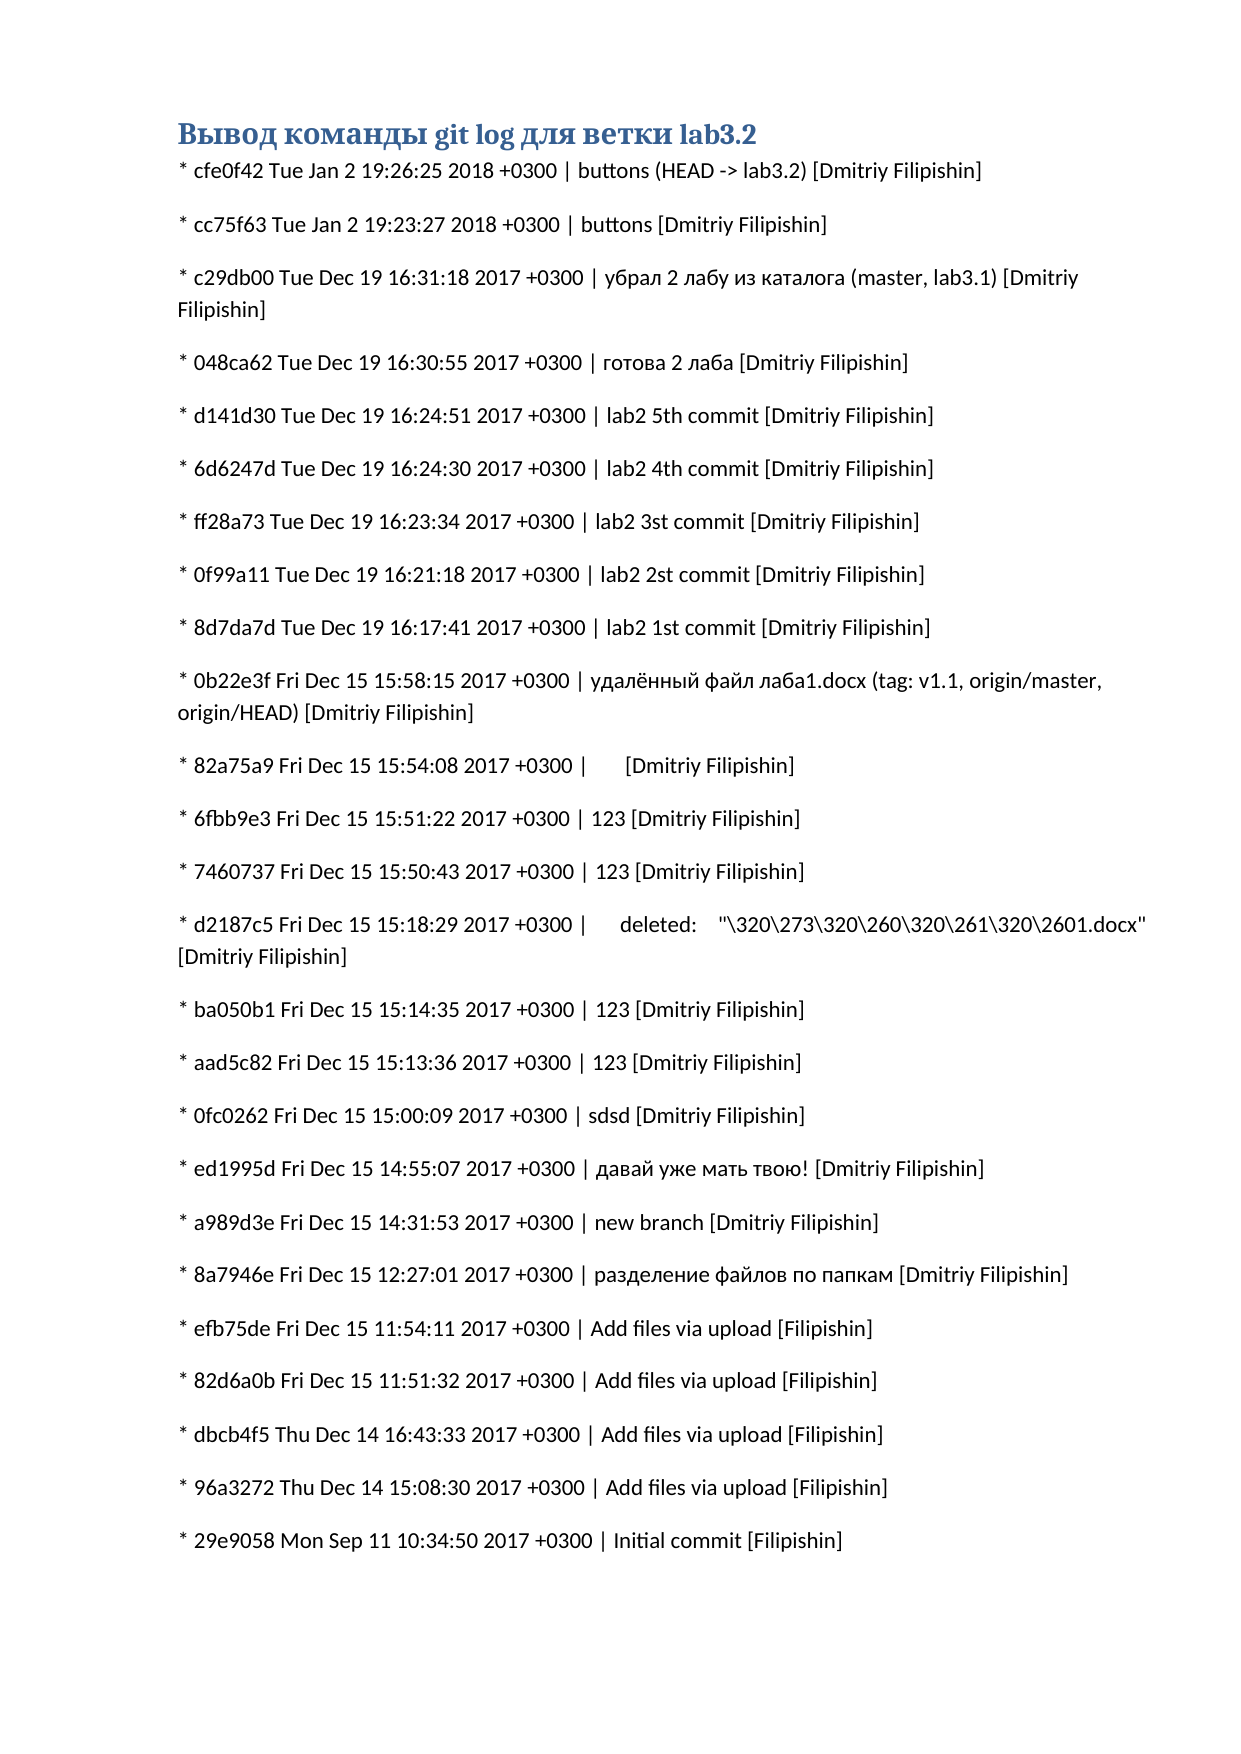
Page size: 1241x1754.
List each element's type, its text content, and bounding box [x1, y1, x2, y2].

text * cfe0f42 Tue Jan 2 19:26:25 2018 +0300 | buttons (HEAD -> lab3.2) [Dmitriy Filipishin] [177, 157, 1152, 185]
text * 8d7da7d Tue Dec 19 16:17:41 2017 +0300 | lab2 1st commit [Dmitriy Filipishin] [177, 613, 1152, 641]
text * 0b22e3f Fri Dec 15 15:58:15 2017 +0300 | удалённый файл лаба1.docx (tag: v1.1, origin/master, origin/HEAD) [Dmitriy Filipishin] [177, 666, 1152, 726]
text * ff28a73 Tue Dec 19 16:23:34 2017 +0300 | lab2 3st commit [Dmitriy Filipishin] [177, 507, 1152, 535]
text * aad5c82 Fri Dec 15 15:13:36 2017 +0300 | 123 [Dmitriy Filipishin] [177, 1048, 1152, 1077]
text * c29db00 Tue Dec 19 16:31:18 2017 +0300 | убрал 2 лабу из каталога (master, lab3.1) [Dmitriy Filipishin] [177, 263, 1152, 323]
text * 96a3272 Thu Dec 14 15:08:30 2017 +0300 | Add files via upload [Filipishin] [177, 1473, 1152, 1501]
text * 6fbb9e3 Fri Dec 15 15:51:22 2017 +0300 | 123 [Dmitriy Filipishin] [177, 804, 1152, 832]
text * 8a7946e Fri Dec 15 12:27:01 2017 +0300 | разделение файлов по папкам [Dmitriy Filipishin] [177, 1261, 1152, 1289]
text * 29e9058 Mon Sep 11 10:34:50 2017 +0300 | Initial commit [Filipishin] [177, 1526, 1152, 1554]
text * 6d6247d Tue Dec 19 16:24:30 2017 +0300 | lab2 4th commit [Dmitriy Filipishin] [177, 454, 1152, 482]
text * ba050b1 Fri Dec 15 15:14:35 2017 +0300 | 123 [Dmitriy Filipishin] [177, 996, 1152, 1023]
text * 0f99a11 Tue Dec 19 16:21:18 2017 +0300 | lab2 2st commit [Dmitriy Filipishin] [177, 560, 1152, 588]
text * d2187c5 Fri Dec 15 15:18:29 2017 +0300 | deleted: "\320\273\320\260\320\261\320\2601.docx" [Dmitriy Filipishin] [177, 910, 1152, 971]
text * dbcb4f5 Thu Dec 14 16:43:33 2017 +0300 | Add files via upload [Filipishin] [177, 1420, 1152, 1448]
text * efb75de Fri Dec 15 11:54:11 2017 +0300 | Add files via upload [Filipishin] [177, 1314, 1152, 1342]
text * 82d6a0b Fri Dec 15 11:51:32 2017 +0300 | Add files via upload [Filipishin] [177, 1367, 1152, 1395]
text * 0fc0262 Fri Dec 15 15:00:09 2017 +0300 | sdsd [Dmitriy Filipishin] [177, 1102, 1152, 1129]
text * ed1995d Fri Dec 15 14:55:07 2017 +0300 | давай уже мать твою! [Dmitriy Filipishin] [177, 1154, 1152, 1183]
text * cc75f63 Tue Jan 2 19:23:27 2018 +0300 | buttons [Dmitriy Filipishin] [177, 210, 1152, 238]
text * 82a75a9 Fri Dec 15 15:54:08 2017 +0300 | [Dmitriy Filipishin] [177, 751, 1152, 779]
text * 7460737 Fri Dec 15 15:50:43 2017 +0300 | 123 [Dmitriy Filipishin] [177, 857, 1152, 885]
text * 048ca62 Tue Dec 19 16:30:55 2017 +0300 | готова 2 лаба [Dmitriy Filipishin] [177, 348, 1152, 376]
text * d141d30 Tue Dec 19 16:24:51 2017 +0300 | lab2 5th commit [Dmitriy Filipishin] [177, 401, 1152, 429]
subtitle Вывод команды git log для ветки lab3.2 [177, 118, 1152, 152]
text * a989d3e Fri Dec 15 14:31:53 2017 +0300 | new branch [Dmitriy Filipishin] [177, 1208, 1152, 1236]
